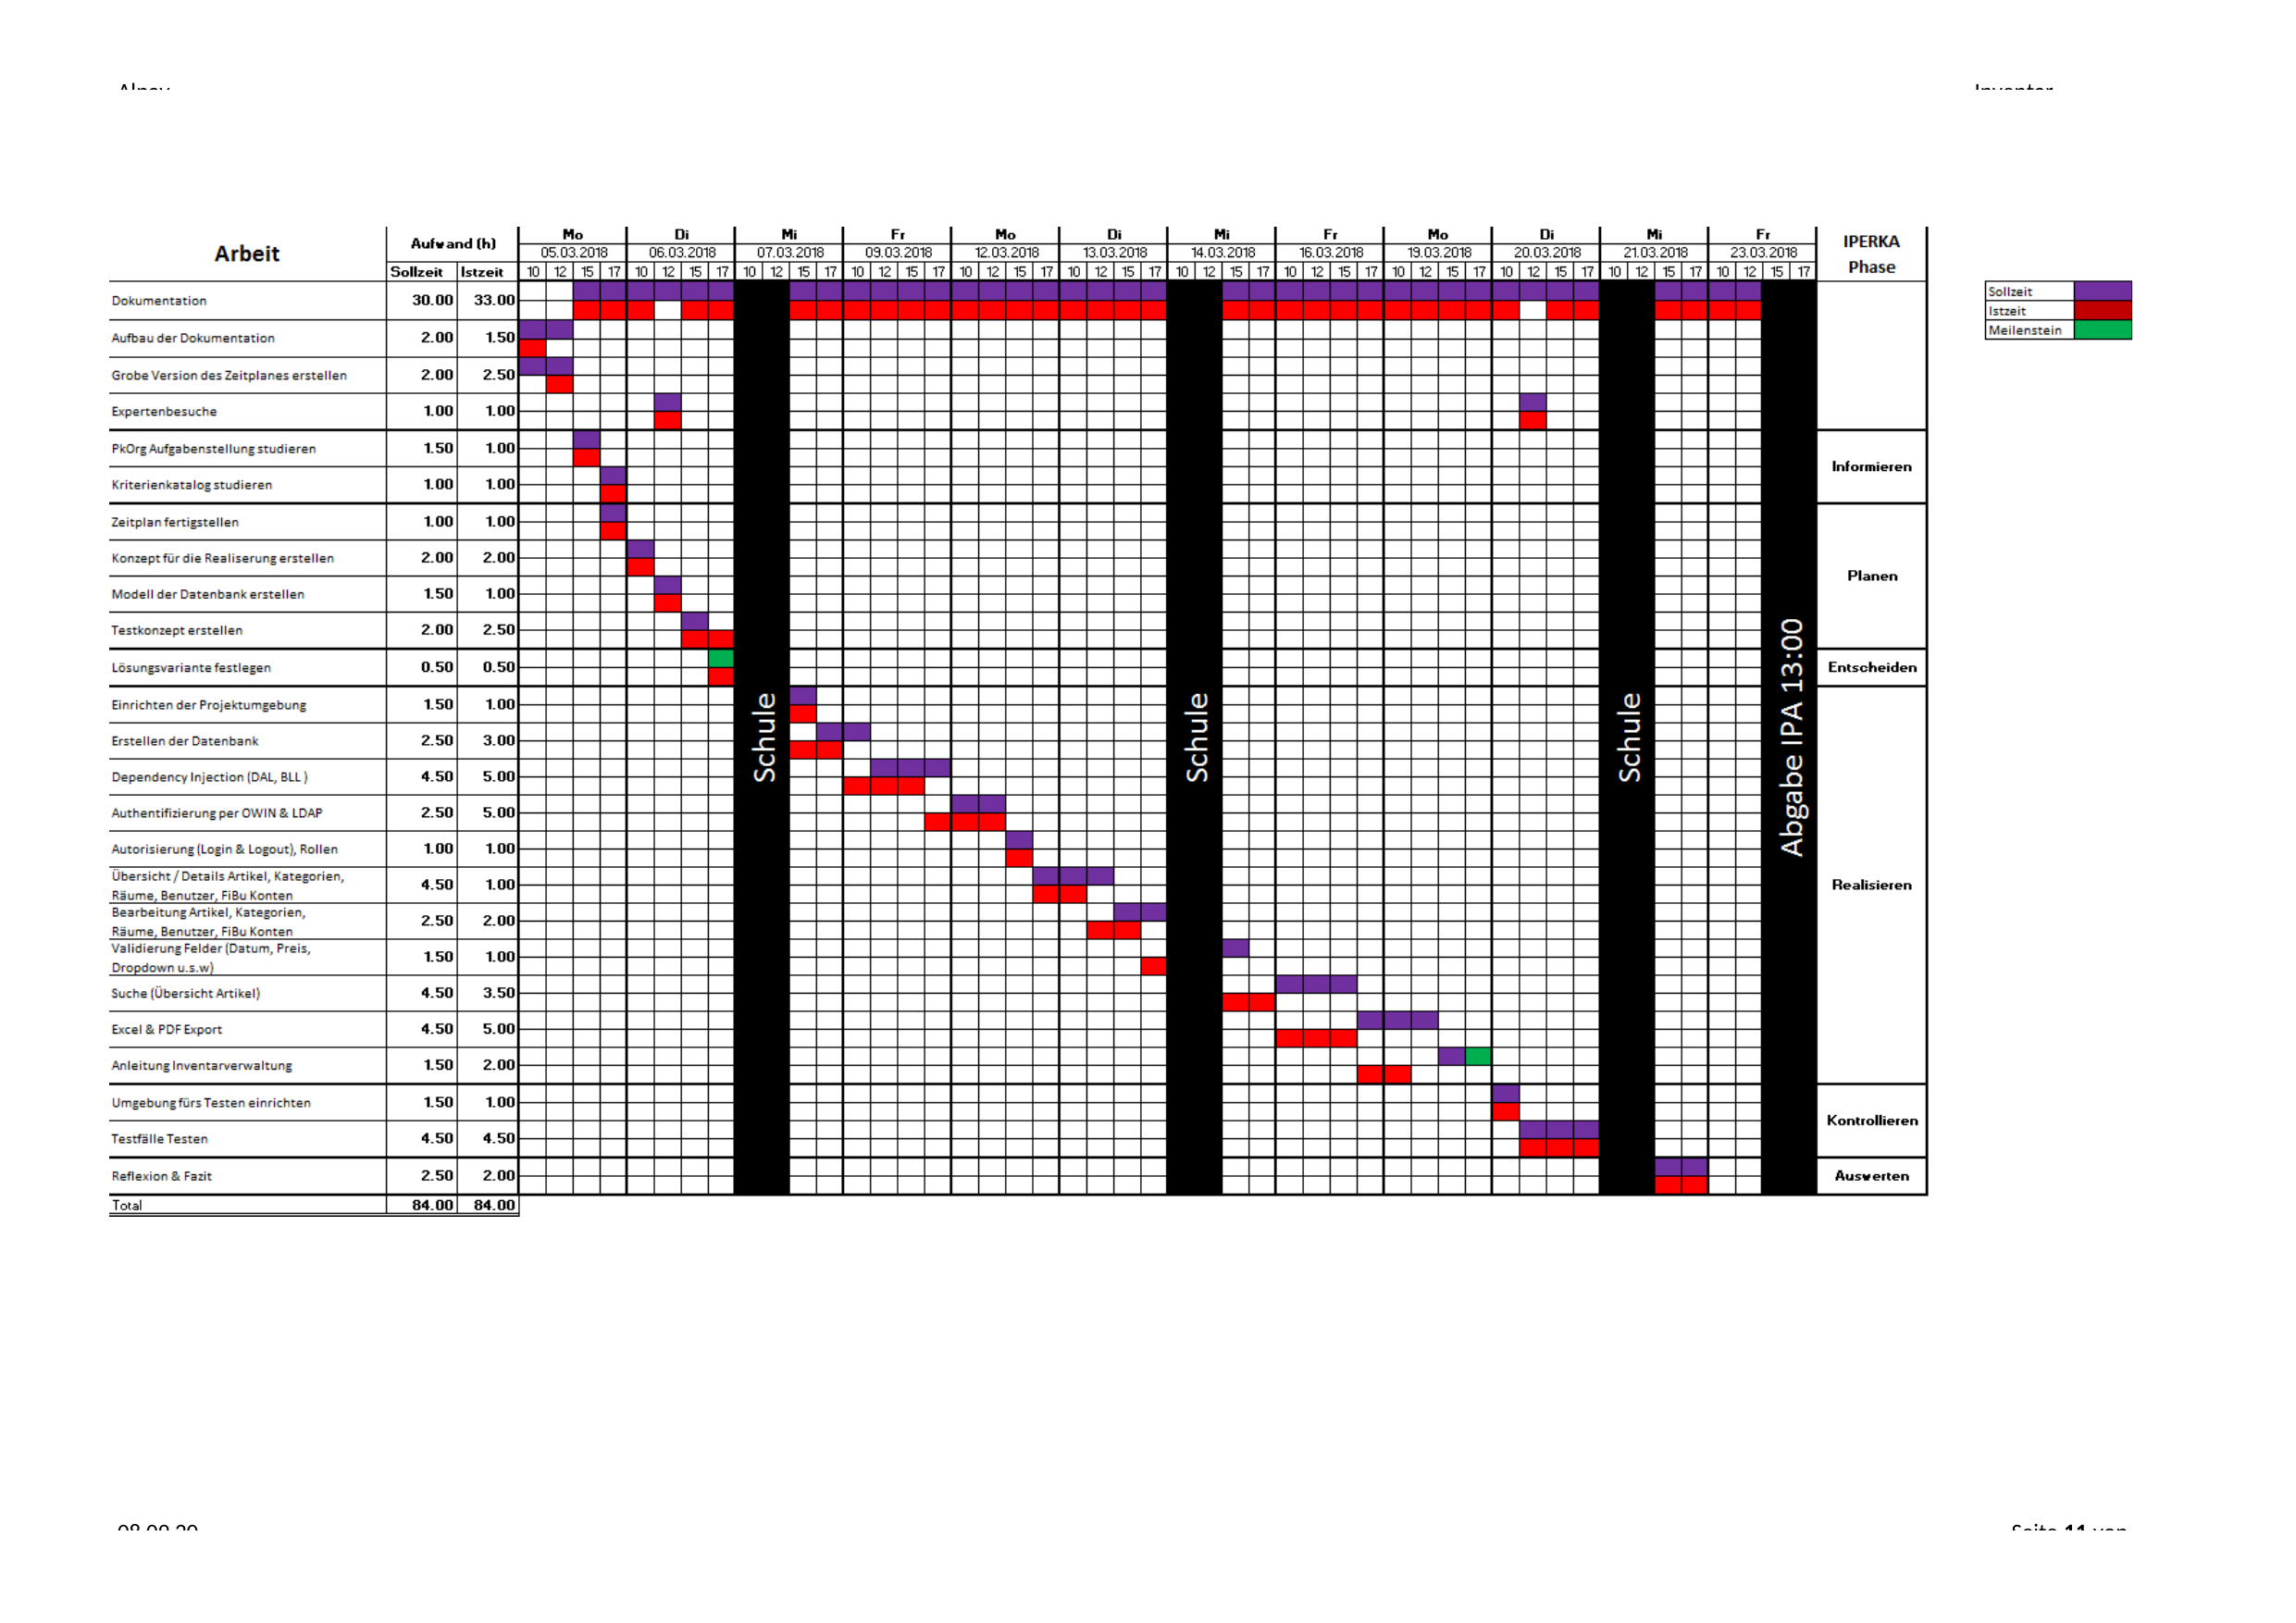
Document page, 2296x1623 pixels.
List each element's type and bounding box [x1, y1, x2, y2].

picture [109, 227, 2133, 1217]
